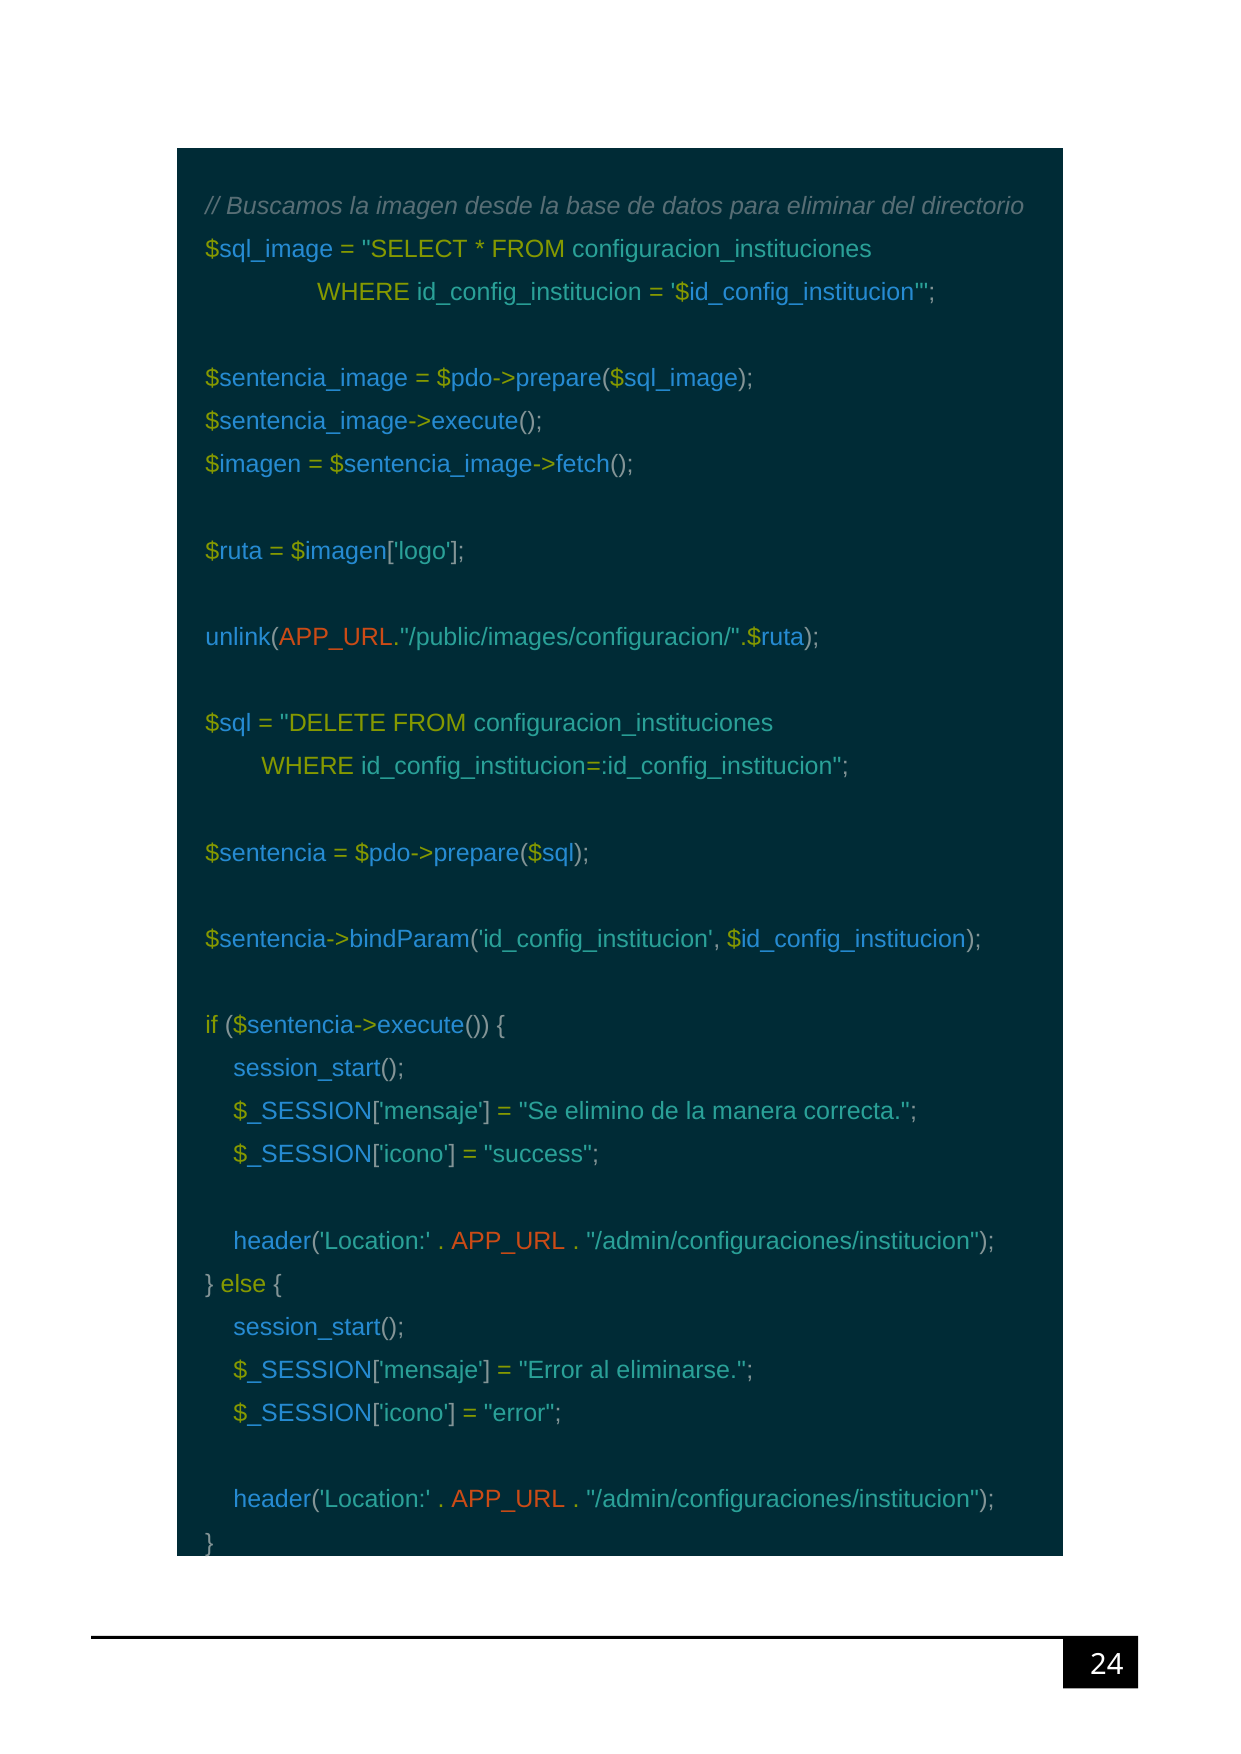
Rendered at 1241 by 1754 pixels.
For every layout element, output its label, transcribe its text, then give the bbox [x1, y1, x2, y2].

text $sentencia = $pdo->prepare($sql); [177, 838, 1063, 866]
text $sql = "DELETE FROM configuracion_instituciones [177, 708, 1063, 737]
text } [177, 1528, 1063, 1556]
text $_SESSION['icono'] = "error"; [177, 1398, 1063, 1427]
text header('Location:' . APP_URL . "/admin/configuraciones/institucion"); [177, 1484, 1063, 1513]
text $ruta = $imagen['logo']; [177, 536, 1063, 564]
text $sentencia_image = $pdo->prepare($sql_image); [177, 363, 1063, 392]
text session_start(); [177, 1312, 1063, 1341]
text $_SESSION['mensaje'] = "Error al eliminarse."; [177, 1355, 1063, 1384]
text $sql_image = "SELECT * FROM configuracion_instituciones [177, 234, 1063, 263]
text $sentencia->bindParam('id_config_institucion', $id_config_institucion); [177, 924, 1063, 953]
text WHERE id_config_institucion=:id_config_institucion"; [177, 751, 1063, 780]
text WHERE id_config_institucion = '$id_config_institucion'"; [177, 277, 1063, 306]
text $imagen = $sentencia_image->fetch(); [177, 449, 1063, 478]
text $sentencia_image->execute(); [177, 406, 1063, 435]
text header('Location:' . APP_URL . "/admin/configuraciones/institucion"); [177, 1226, 1063, 1254]
text unlink(APP_URL."/public/images/configuracion/".$ruta); [177, 622, 1063, 651]
text } else { [177, 1269, 1063, 1298]
text $_SESSION['mensaje'] = "Se elimino de la manera correcta."; [177, 1096, 1063, 1125]
text session_start(); [177, 1053, 1063, 1082]
text // Buscamos la imagen desde la base de datos para eliminar del directorio [177, 191, 1063, 219]
text if ($sentencia->execute()) { [177, 1010, 1063, 1039]
text $_SESSION['icono'] = "success"; [177, 1139, 1063, 1168]
